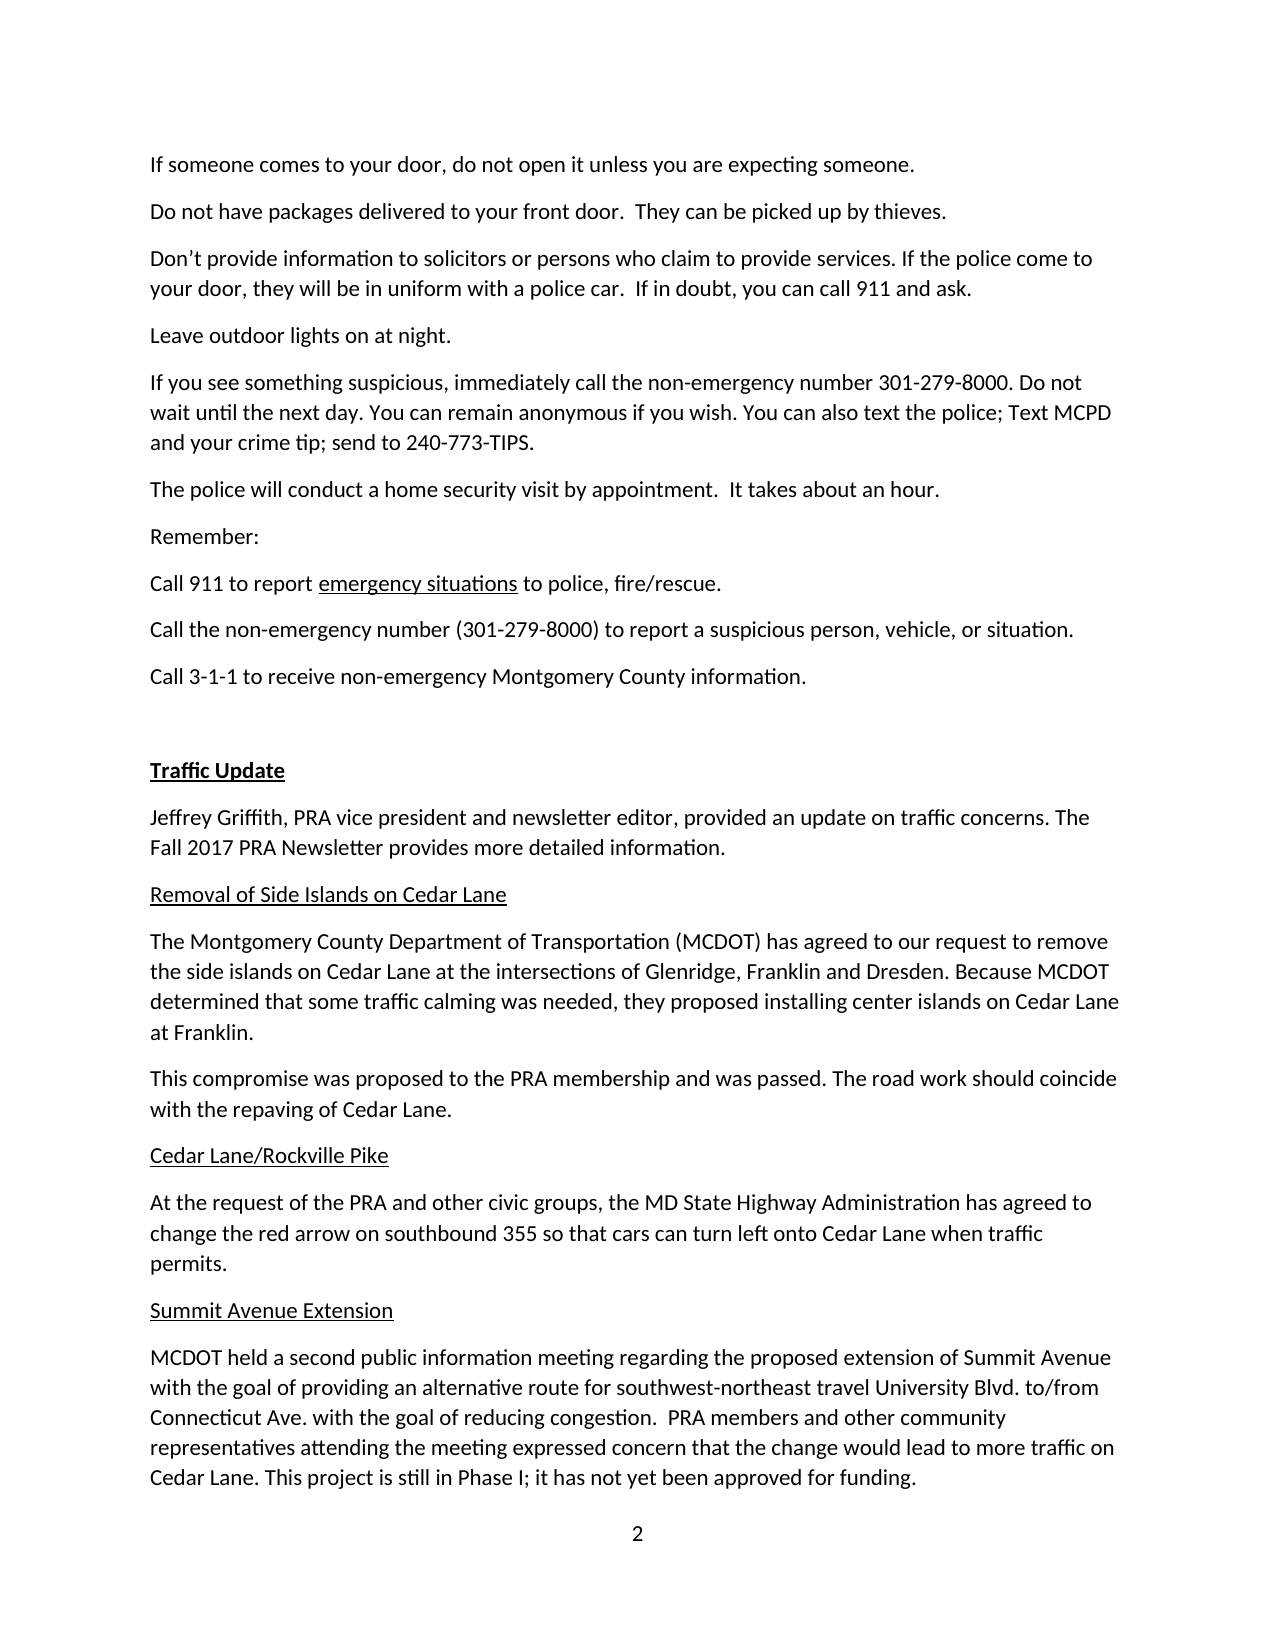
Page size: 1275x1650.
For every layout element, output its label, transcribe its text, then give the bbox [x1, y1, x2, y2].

text Traffic Update [150, 756, 1125, 784]
text At the request of the PRA and other civic groups, the MD State Highway Administration has agreed to change the red arrow on southbound 355 so that cars can turn left onto Cedar Lane when traffic permits. [150, 1188, 1125, 1277]
text MCDOT held a second public information meeting regarding the proposed extension of Summit Avenue with the goal of providing an alternative route for southwest-northeast travel University Blvd. to/from Connecticut Ave. with the goal of reducing congestion. PRA members and other community representatives attending the meeting expressed concern that the change would lead to more traffic on Cedar Lane. This project is still in Phase I; it has not yet been approved for funding. [150, 1343, 1125, 1492]
text If someone comes to your door, do not open it unless you are expecting someone. [150, 150, 1125, 178]
text If you see something suspicious, immediately call the non-emergency number 301-279-8000. Do not wait until the next day. You can remain anonymous if you wish. You can also text the police; Text MCPD and your crime tip; send to 240-773-TIPS. [150, 368, 1125, 456]
text Call 3-1-1 to receive non-emergency Montgomery County information. [150, 662, 1125, 691]
text Jeffrey Griffith, PRA vice president and newsletter editor, provided an update on traffic concerns. The Fall 2017 PRA Newsletter provides more detailed information. [150, 803, 1125, 861]
text Remember: [150, 522, 1125, 550]
text Call the non-emergency number (301-279-8000) to report a suspicious person, vehicle, or situation. [150, 616, 1125, 644]
text This compromise was proposed to the PRA membership and was passed. The road work should coincide with the repaving of Cedar Lane. [150, 1064, 1125, 1123]
text Leave outdoor lights on at night. [150, 321, 1125, 349]
text Cedar Lane/Rockville Pike [150, 1142, 1125, 1170]
text The Montgomery County Department of Transportation (MCDOT) has agreed to our request to remove the side islands on Cedar Lane at the intersections of Glenridge, Franklin and Dresden. Because MCDOT determined that some traffic calming was needed, they proposed installing center islands on Cedar Lane at Franklin. [150, 927, 1125, 1046]
text Summit Avenue Extension [150, 1296, 1125, 1324]
text Call 911 to report emergency situations to police, fire/rescue. [150, 569, 1125, 597]
text Do not have packages delivered to your front door. They can be picked up by thieves. [150, 197, 1125, 225]
text Don’t provide information to solicitors or persons who claim to provide services. If the police come to your door, they will be in uniform with a police car. If in doubt, you can call 911 and ask. [150, 244, 1125, 302]
text Removal of Side Islands on Cedar Lane [150, 880, 1125, 908]
text The police will conduct a home security visit by appointment. It takes about an hour. [150, 475, 1125, 503]
